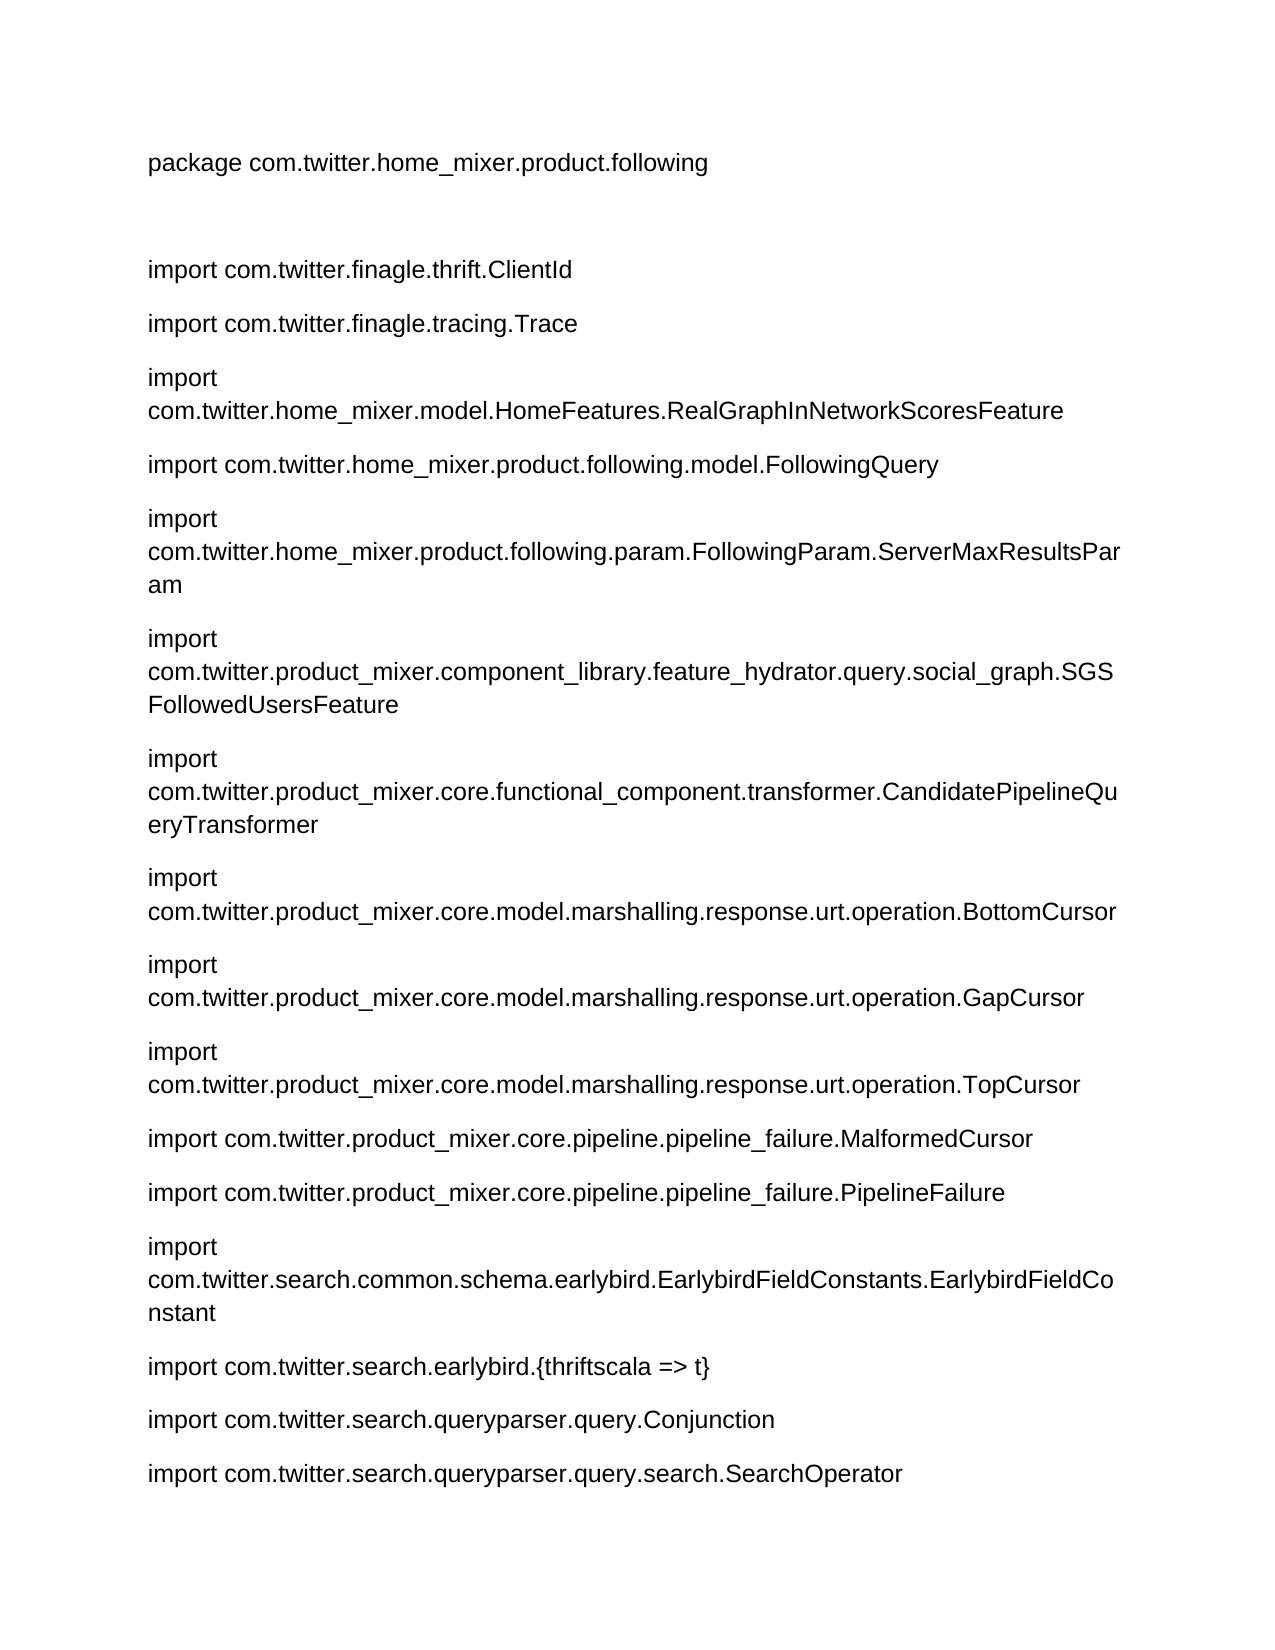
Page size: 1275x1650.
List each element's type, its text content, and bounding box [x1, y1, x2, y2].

text package com.twitter.home_mixer.product.following [148, 148, 1127, 176]
text import com.twitter.product_mixer.core.pipeline.pipeline_failure.MalformedCursor [148, 1124, 1127, 1153]
text import com.twitter.product_mixer.core.model.marshalling.response.urt.operation.GapCursor [148, 950, 1127, 1012]
text import com.twitter.home_mixer.product.following.model.FollowingQuery [148, 450, 1127, 479]
text import com.twitter.product_mixer.core.model.marshalling.response.urt.operation.TopCursor [148, 1037, 1127, 1099]
text import com.twitter.finagle.tracing.Trace [148, 309, 1127, 338]
text import com.twitter.home_mixer.product.following.param.FollowingParam.ServerMaxResultsParam [148, 504, 1127, 598]
text import com.twitter.home_mixer.model.HomeFeatures.RealGraphInNetworkScoresFeature [148, 363, 1127, 425]
text import com.twitter.finagle.thrift.ClientId [148, 255, 1127, 284]
text import com.twitter.product_mixer.core.functional_component.transformer.CandidatePipelineQueryTransformer [148, 743, 1127, 838]
text import com.twitter.product_mixer.core.pipeline.pipeline_failure.PipelineFailure [148, 1178, 1127, 1207]
text import com.twitter.search.queryparser.query.search.SearchOperator [148, 1459, 1127, 1488]
text import com.twitter.product_mixer.component_library.feature_hydrator.query.social_graph.SGSFollowedUsersFeature [148, 624, 1127, 718]
text import com.twitter.search.earlybird.{thriftscala => t} [148, 1352, 1127, 1380]
text import com.twitter.search.queryparser.query.Conjunction [148, 1406, 1127, 1434]
text import com.twitter.product_mixer.core.model.marshalling.response.urt.operation.BottomCursor [148, 863, 1127, 925]
text import com.twitter.search.common.schema.earlybird.EarlybirdFieldConstants.EarlybirdFieldConstant [148, 1232, 1127, 1327]
